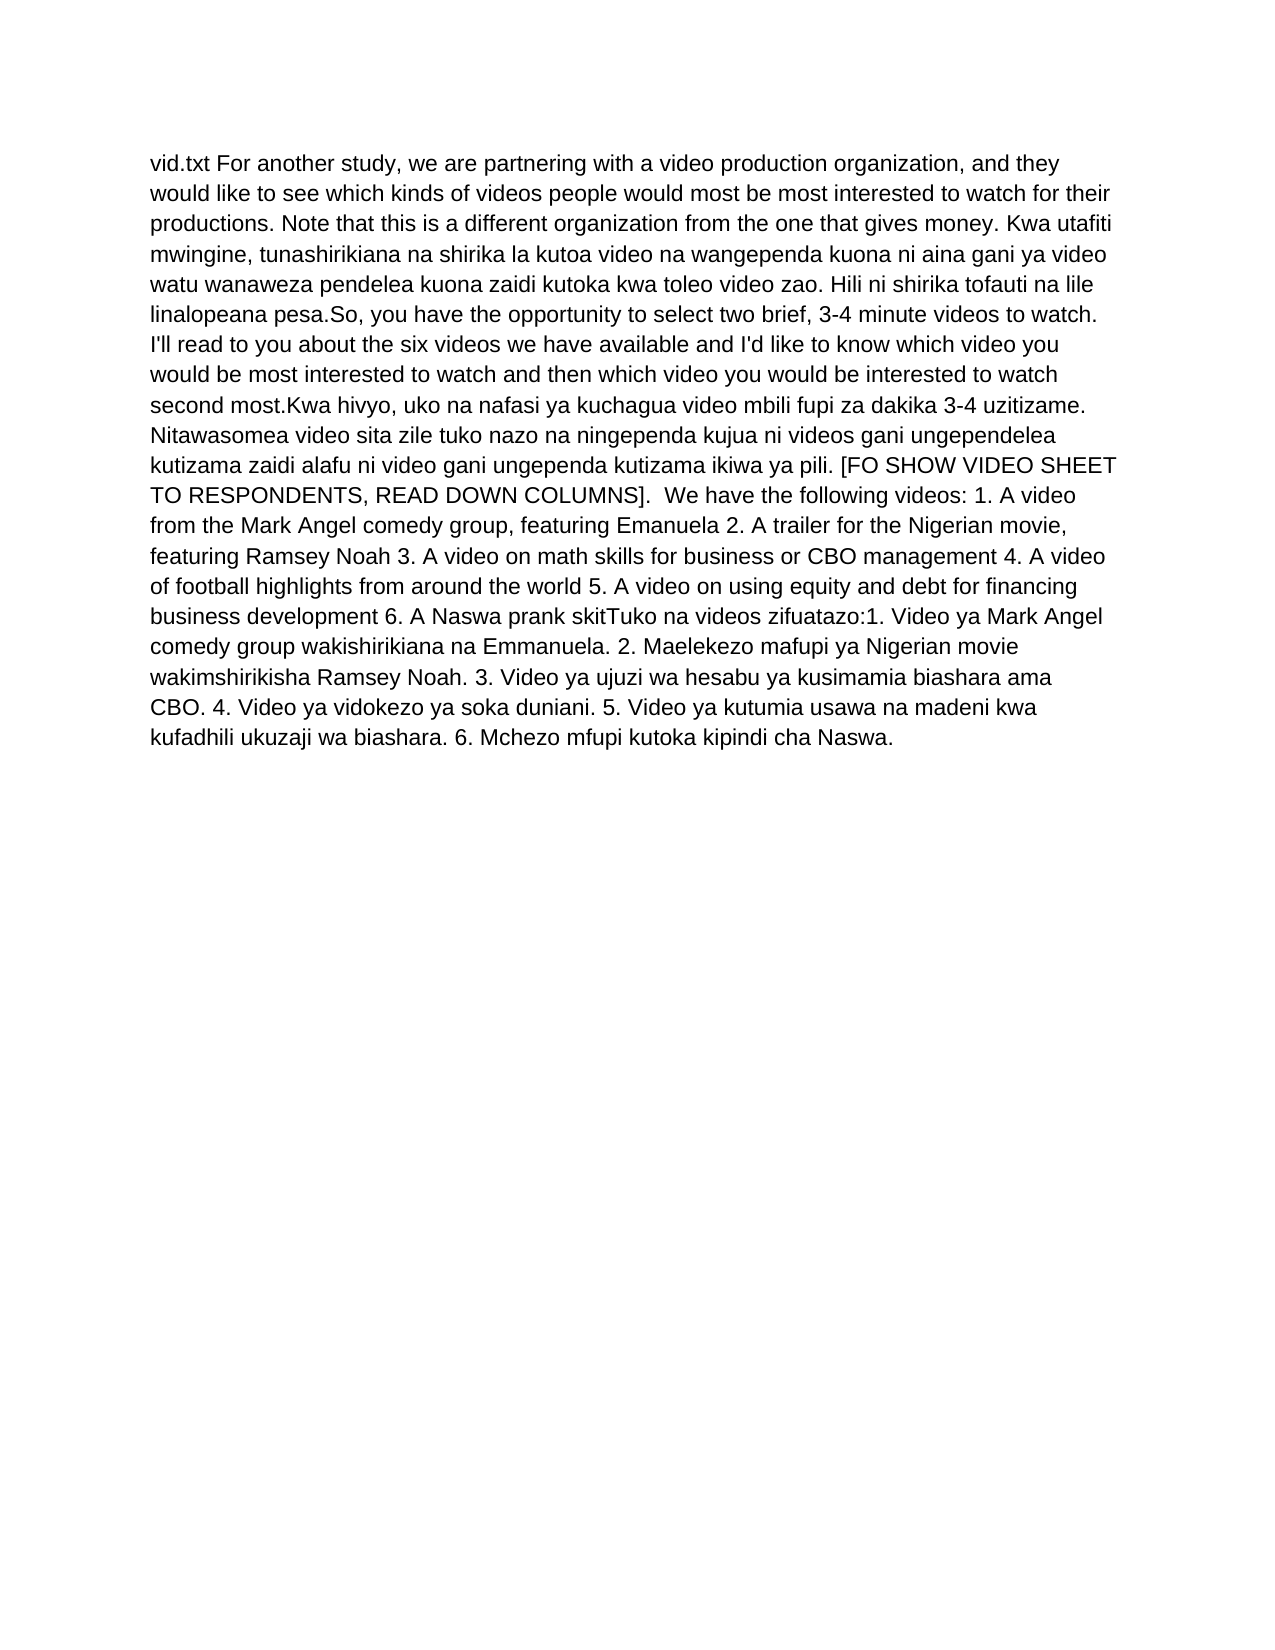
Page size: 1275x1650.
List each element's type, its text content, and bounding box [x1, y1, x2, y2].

text vid.txt For another study, we are partnering with a video production organization, and they would like to see which kinds of videos people would most be most interested to watch for their productions. Note that this is a different organization from the one that gives money. Kwa utafiti mwingine, tunashirikiana na shirika la kutoa video na wangependa kuona ni aina gani ya video watu wanaweza pendelea kuona zaidi kutoka kwa toleo video zao. Hili ni shirika tofauti na lile linalopeana pesa.So, you have the opportunity to select two brief, 3-4 minute videos to watch. I'll read to you about the six videos we have available and I'd like to know which video you would be most interested to watch and then which video you would be interested to watch second most.Kwa hivyo, uko na nafasi ya kuchagua video mbili fupi za dakika 3-4 uzitizame. Nitawasomea video sita zile tuko nazo na ningependa kujua ni videos gani ungependelea kutizama zaidi alafu ni video gani ungependa kutizama ikiwa ya pili. [FO SHOW VIDEO SHEET TO RESPONDENTS, READ DOWN COLUMNS]. We have the following videos: 1. A video from the Mark Angel comedy group, featuring Emanuela 2. A trailer for the Nigerian movie, featuring Ramsey Noah 3. A video on math skills for business or CBO management 4. A video of football highlights from around the world 5. A video on using equity and debt for financing business development 6. A Naswa prank skitTuko na videos zifuatazo:1. Video ya Mark Angel comedy group wakishirikiana na Emmanuela. 2. Maelekezo mafupi ya Nigerian movie wakimshirikisha Ramsey Noah. 3. Video ya ujuzi wa hesabu ya kusimamia biashara ama CBO. 4. Video ya vidokezo ya soka duniani. 5. Video ya kutumia usawa na madeni kwa kufadhili ukuzaji wa biashara. 6. Mchezo mfupi kutoka kipindi cha Naswa. [150, 150, 1125, 750]
